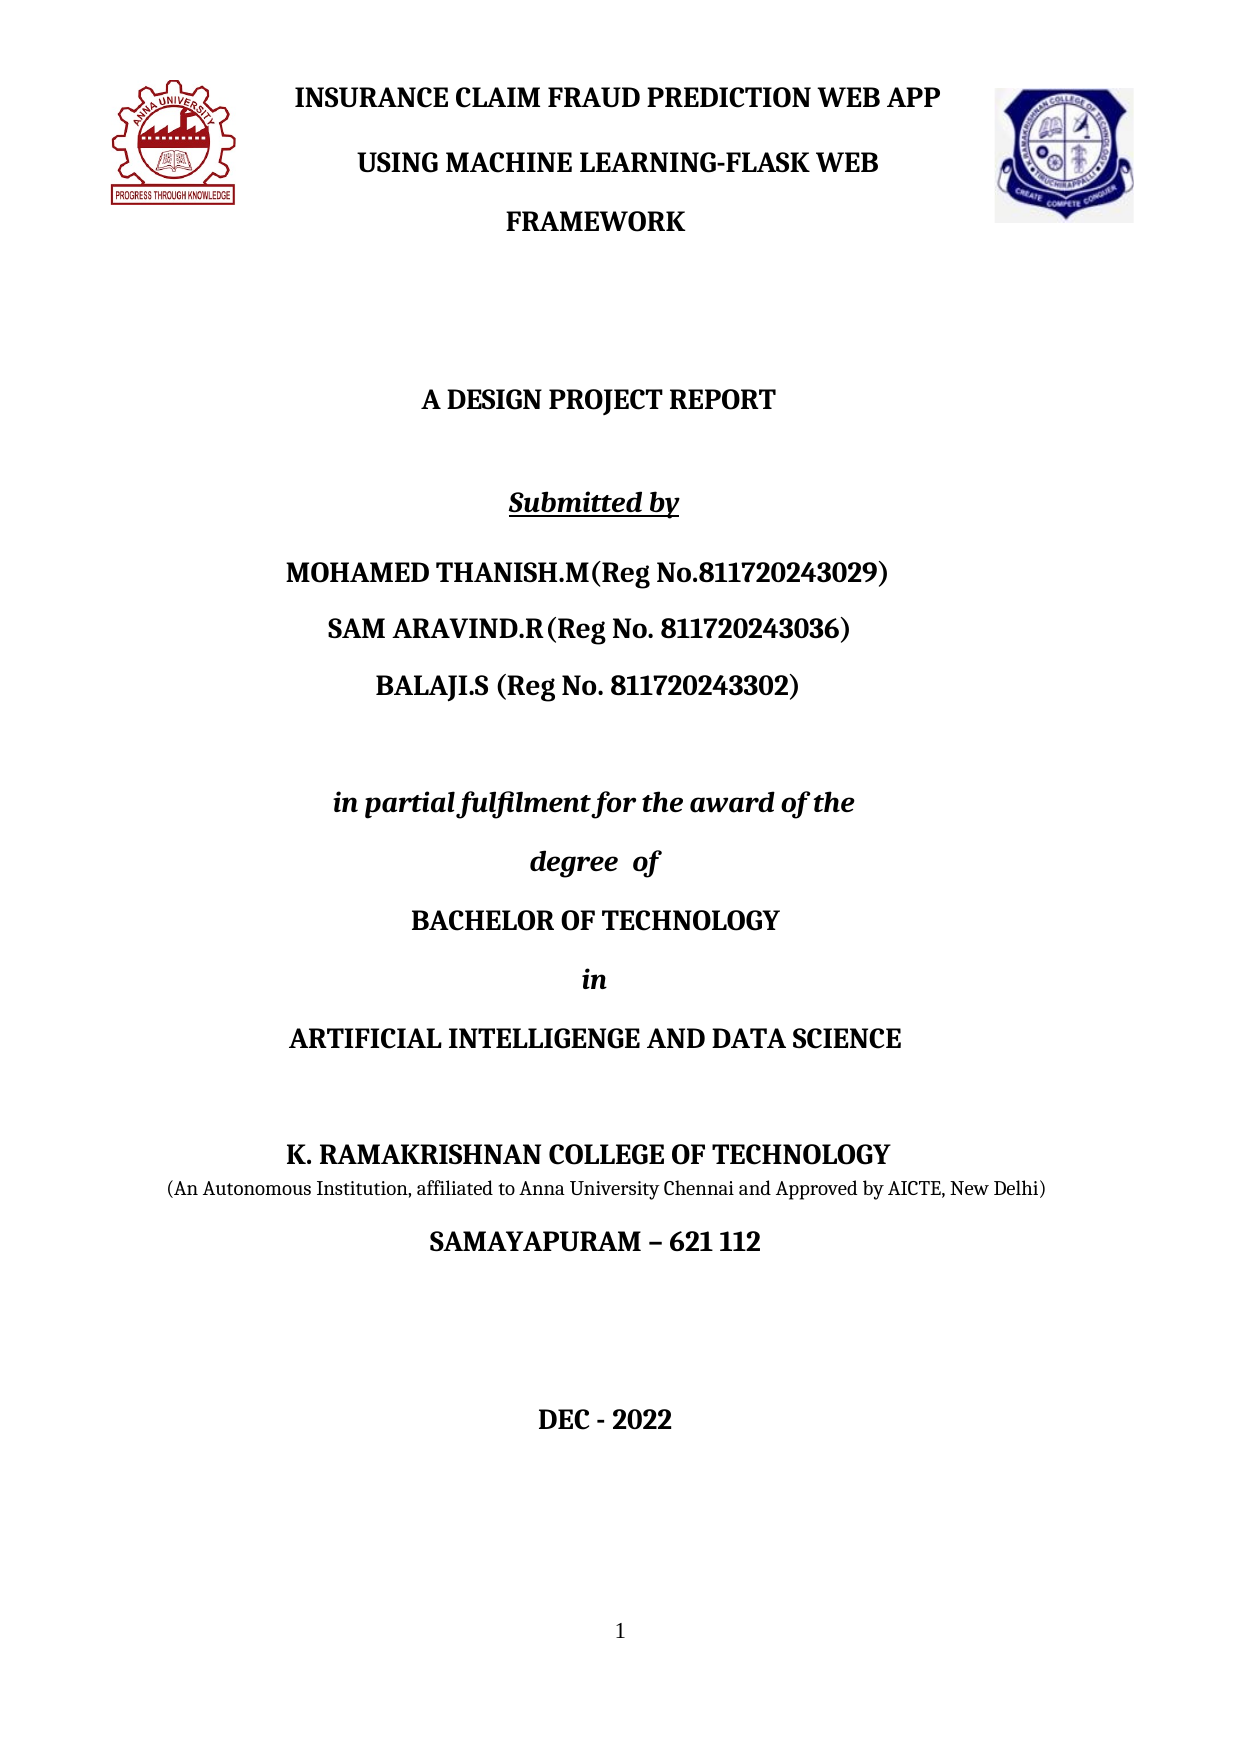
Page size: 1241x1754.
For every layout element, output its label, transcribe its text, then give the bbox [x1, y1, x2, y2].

text A DESIGN PROJECT REPORT [243, 383, 947, 417]
subtitle USING MACHINE LEARNING-FLASK WEB FRAMEWORK [243, 146, 947, 239]
picture [994, 88, 1134, 223]
text in partial fulfilment for the award of the degree of [331, 786, 859, 878]
text DEC - 2022 [243, 1403, 947, 1437]
subtitle BACHELOR OF TECHNOLOGY [243, 904, 947, 937]
subtitle INSURANCE CLAIM FRAUD PREDICTION WEB APP [243, 81, 947, 115]
text in [243, 963, 948, 997]
subtitle SAM ARAVIND.R(Reg No. 811720243036) [75, 612, 931, 646]
text (An Autonomous Institution, affiliated to Anna University Chennai and Approved by AICTE, New Delhi) [99, 1177, 1090, 1201]
subtitle BALAJI.S (Reg No. 811720243302) [75, 669, 931, 702]
text Submitted by [243, 487, 947, 520]
subtitle MOHAMED THANISH.M(Reg No.811720243029) [75, 556, 931, 590]
text K. RAMAKRISHNAN COLLEGE OF TECHNOLOGY [267, 1138, 1165, 1172]
subtitle SAMAYAPURAM – 621 112 [243, 1225, 947, 1259]
subtitle ARTIFICIAL INTELLIGENGE AND DATA SCIENCE [243, 1022, 947, 1056]
picture [110, 80, 236, 205]
